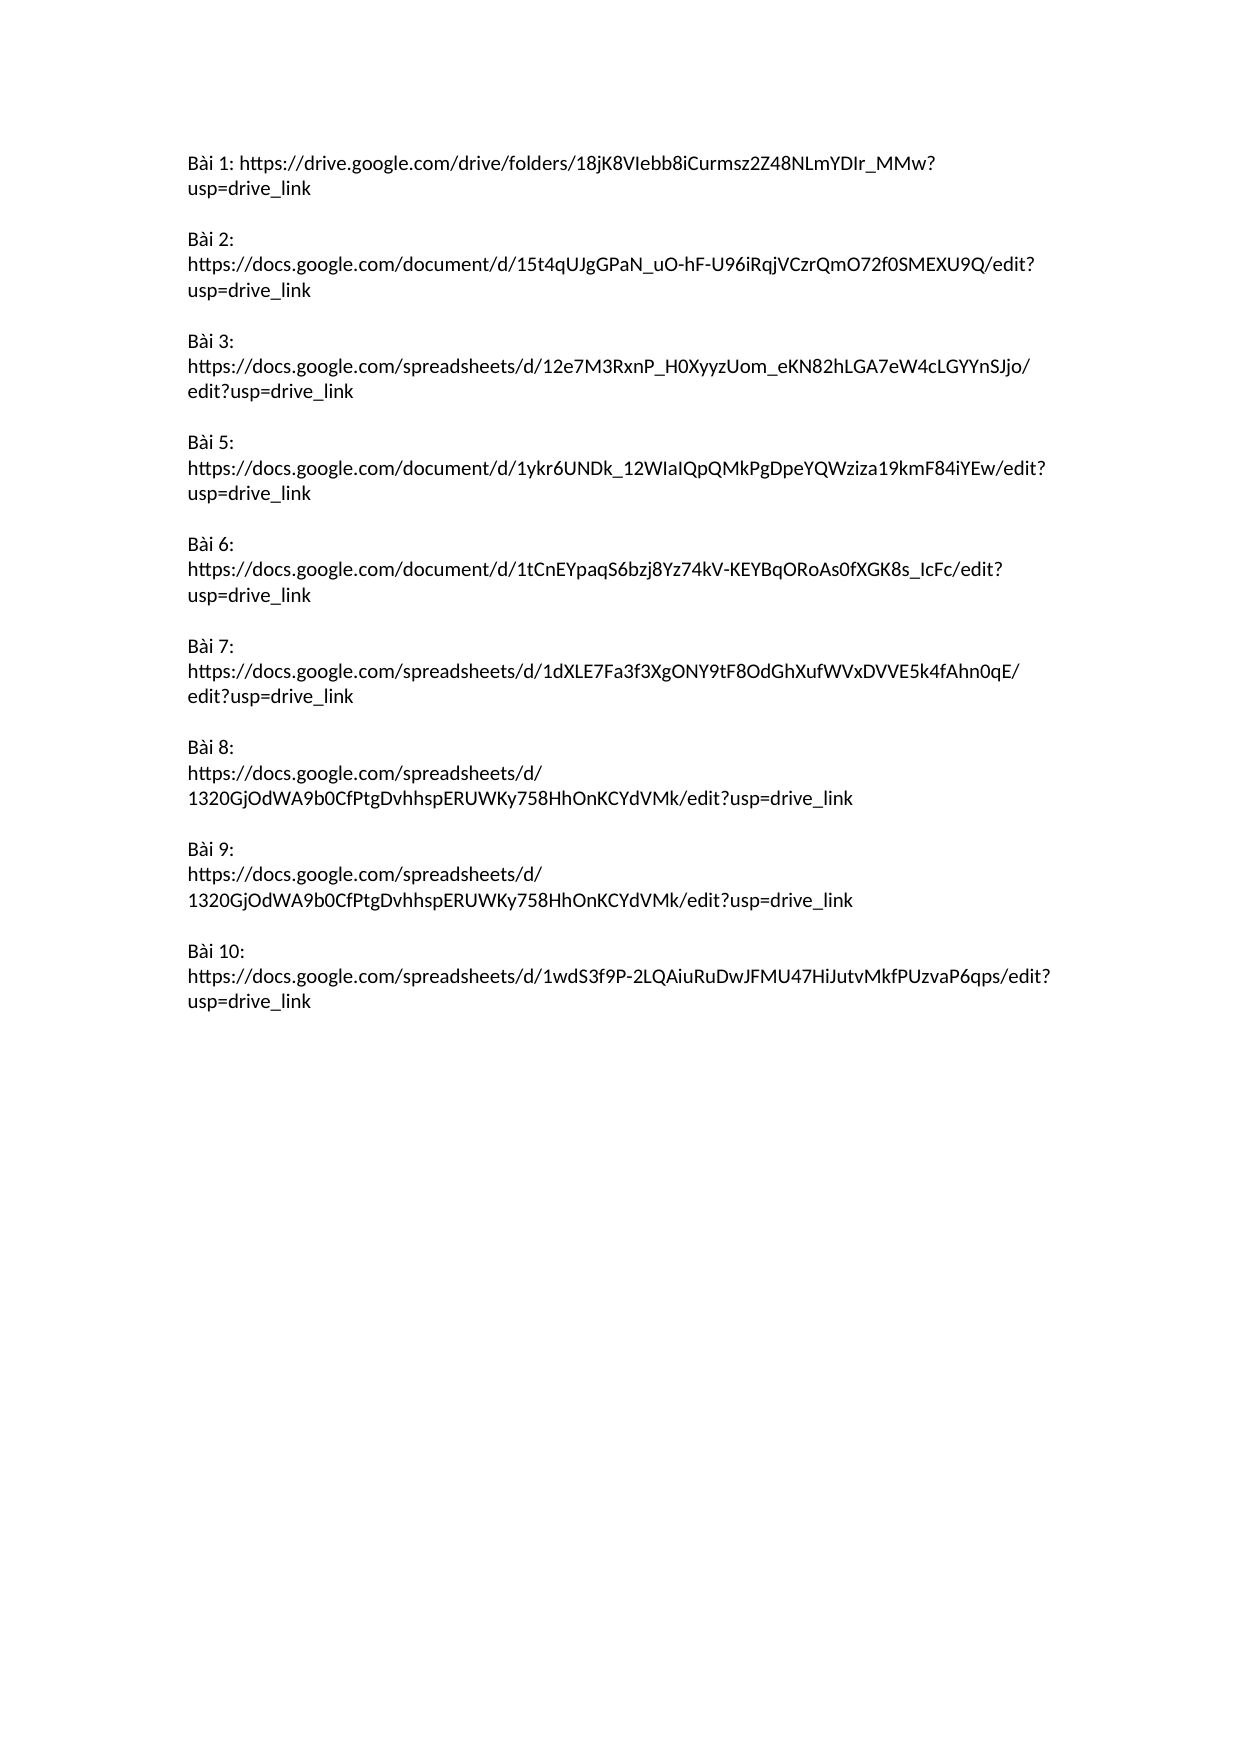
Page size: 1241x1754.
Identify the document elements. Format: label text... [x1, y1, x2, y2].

text Bài 10: [187, 938, 1053, 963]
text Bài 2: [187, 226, 1053, 252]
text https://docs.google.com/spreadsheets/d/1320GjOdWA9b0CfPtgDvhhspERUWKy758HhOnKCYdVMk/edit?usp=drive_link [187, 760, 1053, 811]
text https://docs.google.com/spreadsheets/d/1wdS3f9P-2LQAiuRuDwJFMU47HiJutvMkfPUzvaP6qps/edit?usp=drive_link [187, 963, 1053, 1014]
text Bài 8: [187, 734, 1053, 760]
text https://docs.google.com/spreadsheets/d/1320GjOdWA9b0CfPtgDvhhspERUWKy758HhOnKCYdVMk/edit?usp=drive_link [187, 862, 1053, 912]
text Bài 1: https://drive.google.com/drive/folders/18jK8VIebb8iCurmsz2Z48NLmYDIr_MMw?usp=drive_link [187, 150, 1053, 201]
text Bài 9: [187, 836, 1053, 862]
text Bài 7: [187, 633, 1053, 658]
text https://docs.google.com/spreadsheets/d/12e7M3RxnP_H0XyyzUom_eKN82hLGA7eW4cLGYYnSJjo/edit?usp=drive_link [187, 353, 1053, 404]
text https://docs.google.com/document/d/1ykr6UNDk_12WIaIQpQMkPgDpeYQWziza19kmF84iYEw/edit?usp=drive_link [187, 455, 1053, 506]
text Bài 6: [187, 531, 1053, 557]
text https://docs.google.com/document/d/15t4qUJgGPaN_uO-hF-U96iRqjVCzrQmO72f0SMEXU9Q/edit?usp=drive_link [187, 252, 1053, 302]
text https://docs.google.com/document/d/1tCnEYpaqS6bzj8Yz74kV-KEYBqORoAs0fXGK8s_IcFc/edit?usp=drive_link [187, 557, 1053, 607]
text Bài 5: [187, 429, 1053, 455]
text Bài 3: [187, 328, 1053, 353]
text https://docs.google.com/spreadsheets/d/1dXLE7Fa3f3XgONY9tF8OdGhXufWVxDVVE5k4fAhn0qE/edit?usp=drive_link [187, 658, 1053, 709]
